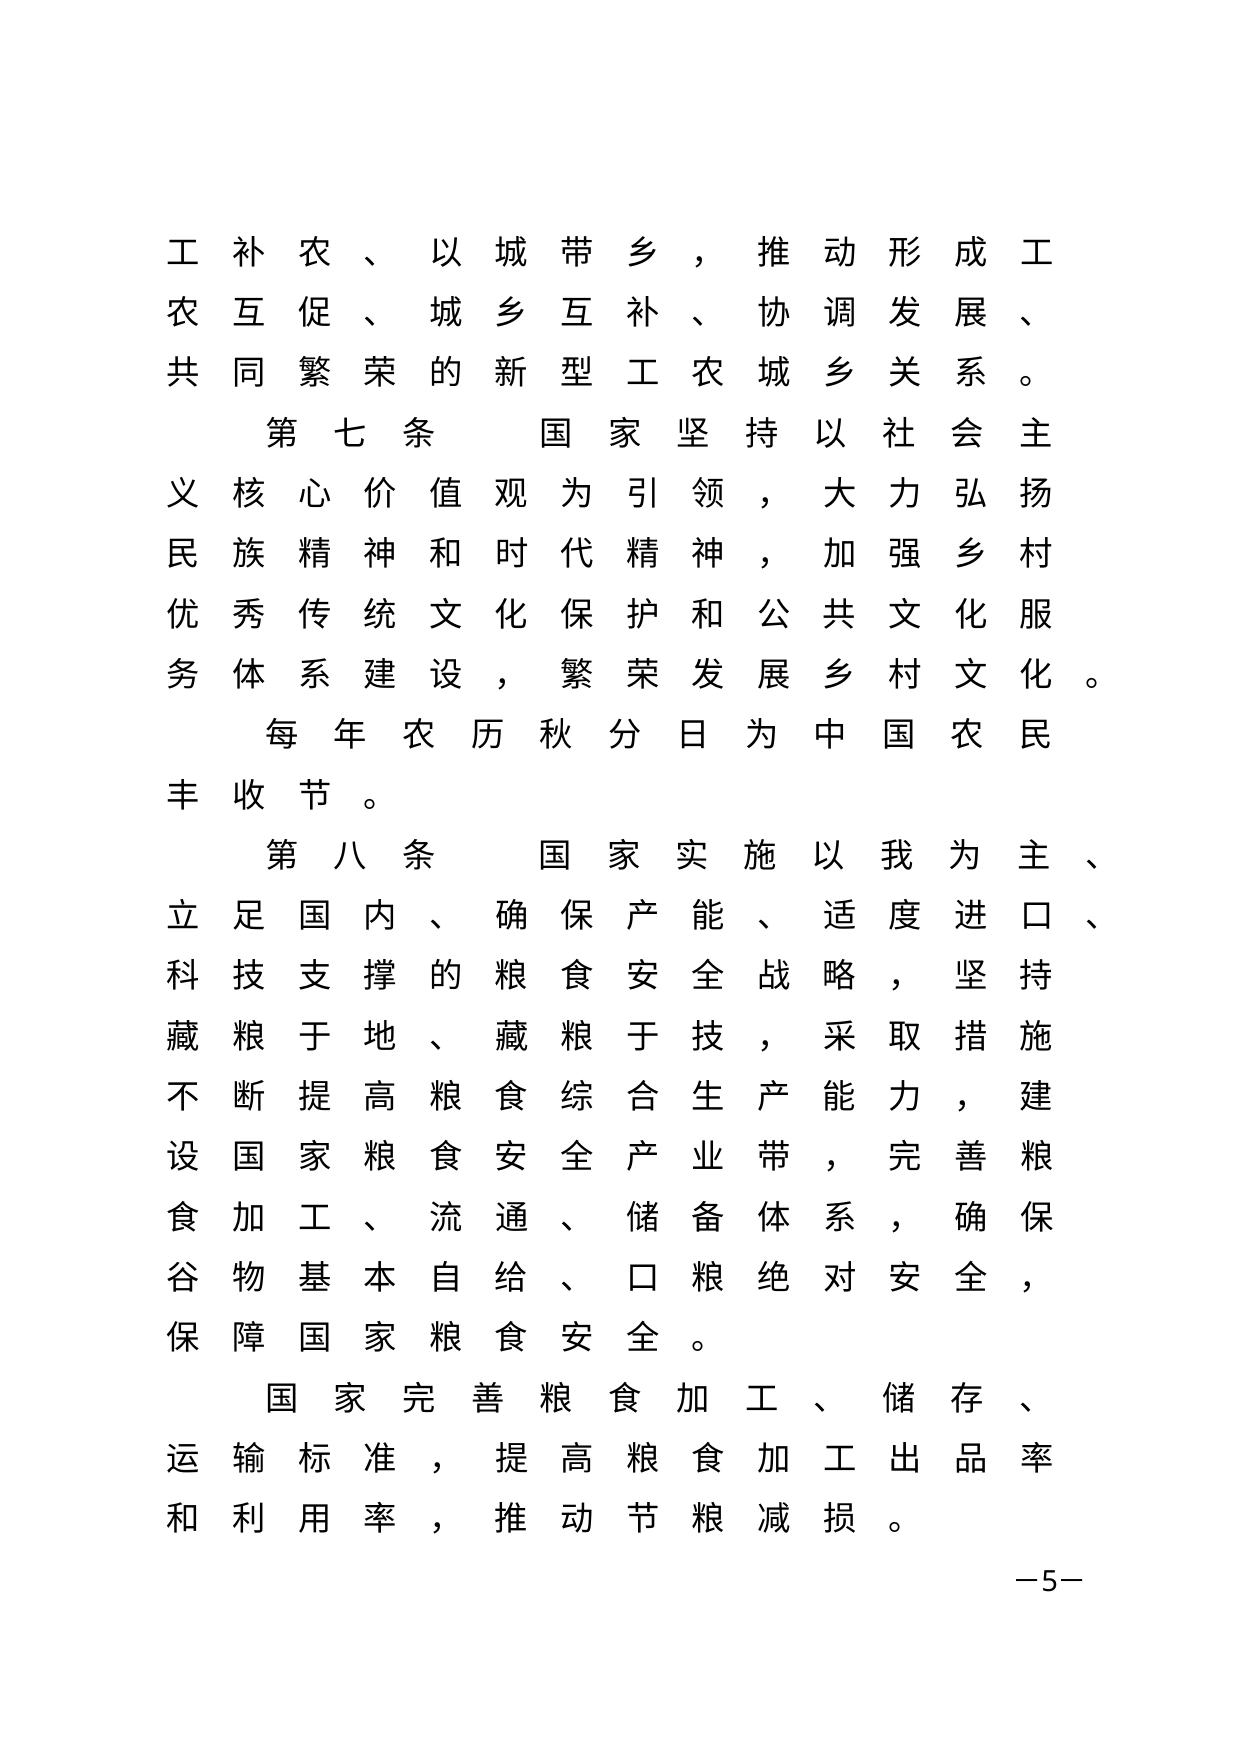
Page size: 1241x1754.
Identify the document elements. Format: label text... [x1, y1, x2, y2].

text 第七条 国家坚持以社会主义核心价值观为引领，大力弘扬民族精神和时代精神，加强乡村优秀传统文化保护和公共文化服务体系建设，繁荣发展乡村文化。 [167, 400, 1085, 702]
text 每年农历秋分日为中国农民丰收节。 [167, 702, 1085, 823]
text 国家完善粮食加工、储存、运输标准，提高粮食加工出品率和利用率，推动节粮减损。 [167, 1365, 1085, 1546]
text 第八条 国家实施以我为主、立足国内、确保产能、适度进口、科技支撑的粮食安全战略，坚持藏粮于地、藏粮于技，采取措施不断提高粮食综合生产能力，建设国家粮食安全产业带，完善粮食加工、流通、储备体系，确保谷物基本自给、口粮绝对安全，保障国家粮食安全。 [167, 823, 1085, 1365]
text 第六条 国家建立健全城乡融合发展的体制机制和政策体系，推动城乡要素有序流动、平等交换和公共资源均衡配置，坚持以工补农、以城带乡，推动形成工农互促、城乡互补、协调发展、共同繁荣的新型工农城乡关系。 [167, 219, 1085, 400]
